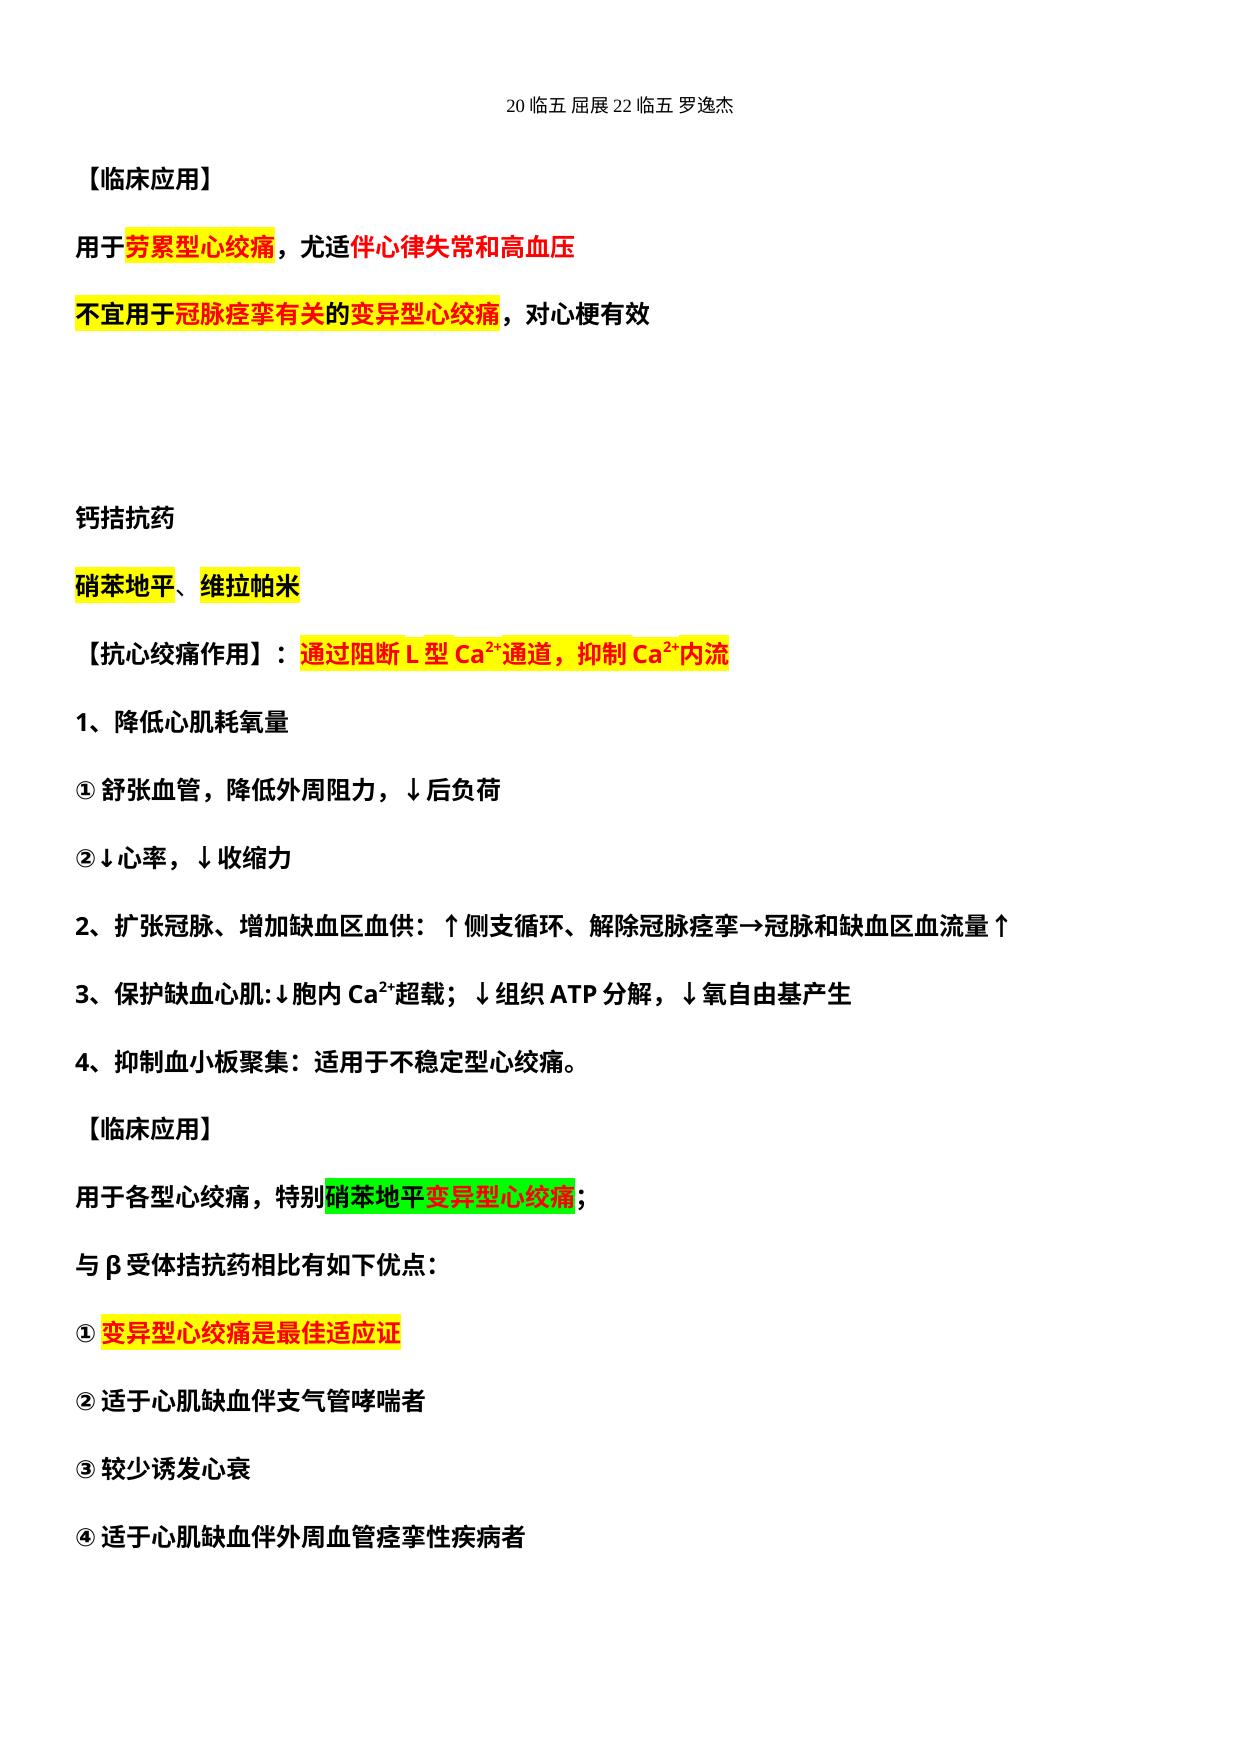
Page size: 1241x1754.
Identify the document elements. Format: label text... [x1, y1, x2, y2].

text 用于劳累型心绞痛，尤适伴心律失常和高血压 [75, 211, 1165, 279]
text ①舒张血管，降低外周阻力，↓后负荷 [75, 754, 1165, 822]
text 1、降低心肌耗氧量 [75, 687, 1165, 754]
text ②适于心肌缺血伴支气管哮喘者 [75, 1366, 1165, 1434]
text ④适于心肌缺血伴外周血管痉挛性疾病者 [75, 1502, 1165, 1569]
text 3、保护缺血心肌:↓胞内Ca2+超载；↓组织ATP分解，↓氧自由基产生 [75, 958, 1165, 1026]
text 【抗心绞痛作用】：通过阻断L型Ca2+通道，抑制Ca2+内流 [75, 619, 1165, 687]
text 【临床应用】 [75, 143, 1165, 211]
text 2、扩张冠脉、增加缺血区血供：↑侧支循环、解除冠脉痉挛→冠脉和缺血区血流量↑ [75, 890, 1165, 958]
text 硝苯地平、维拉帕米 [75, 551, 1165, 619]
text ②↓心率，↓收缩力 [75, 822, 1165, 890]
text 4、抑制血小板聚集：适用于不稳定型心绞痛。 [75, 1026, 1165, 1094]
text 【临床应用】 [75, 1094, 1165, 1162]
text 用于各型心绞痛，特别硝苯地平变异型心绞痛； [75, 1162, 1165, 1230]
text ③较少诱发心衰 [75, 1434, 1165, 1502]
subtitle 钙拮抗药 [75, 483, 1165, 551]
text ①变异型心绞痛是最佳适应证 [75, 1298, 1165, 1366]
text 不宜用于冠脉痉挛有关的变异型心绞痛，对心梗有效 [75, 279, 1165, 347]
text 与β受体拮抗药相比有如下优点： [75, 1230, 1165, 1298]
